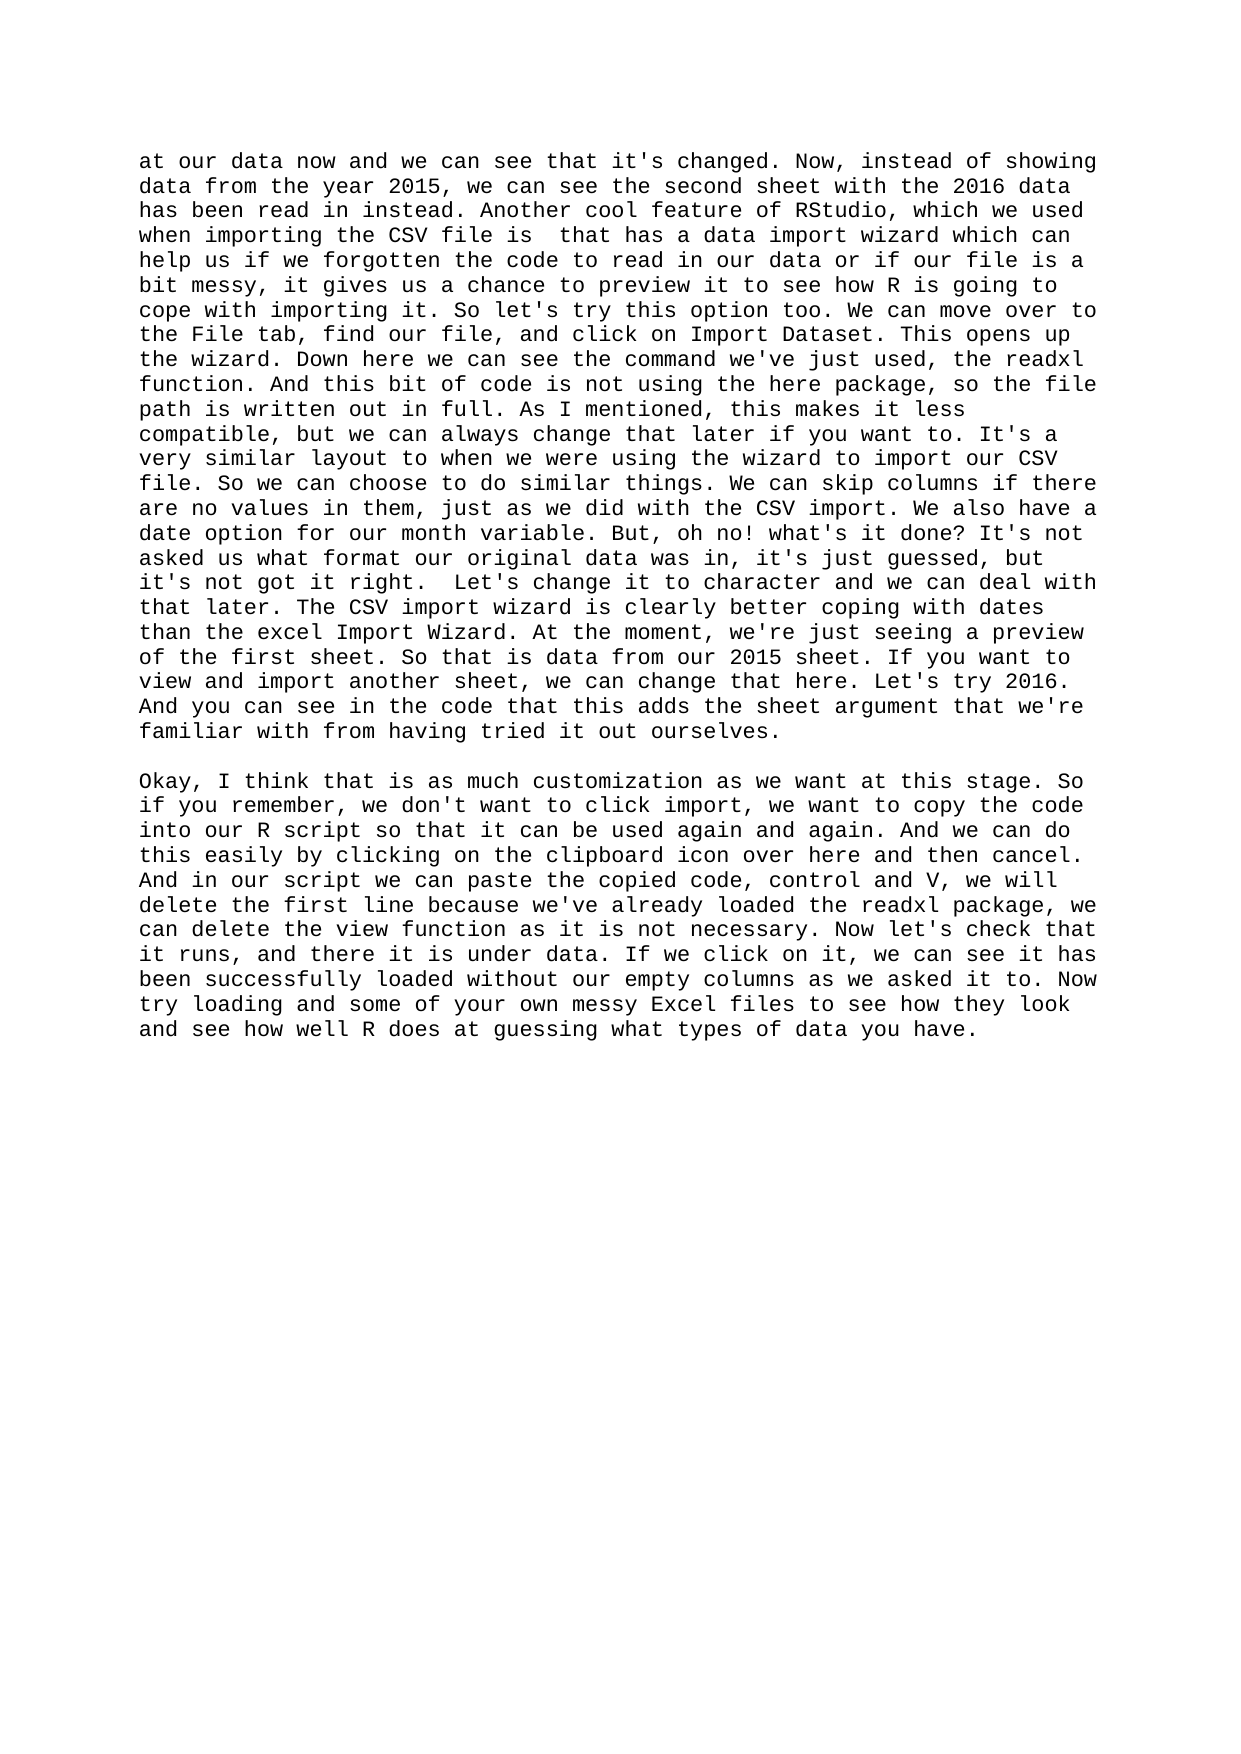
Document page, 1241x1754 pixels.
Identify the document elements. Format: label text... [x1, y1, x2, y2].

text Okay, I think that is as much customization as we want at this stage. So if you remember, we don't want to click import, we want to copy the code into our R script so that it can be used again and again. And we can do this easily by clicking on the clipboard icon over here and then cancel. And in our script we can paste the copied code, control and V, we will delete the first line because we've already loaded the readxl package, we can delete the view function as it is not necessary. Now let's check that it runs, and there it is under data. If we click on it, we can see it has been successfully loaded without our empty columns as we asked it to. Now try loading and some of your own messy Excel files to see how they look and see how well R does at guessing what types of data you have. [139, 770, 1101, 1042]
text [139, 150, 1101, 745]
